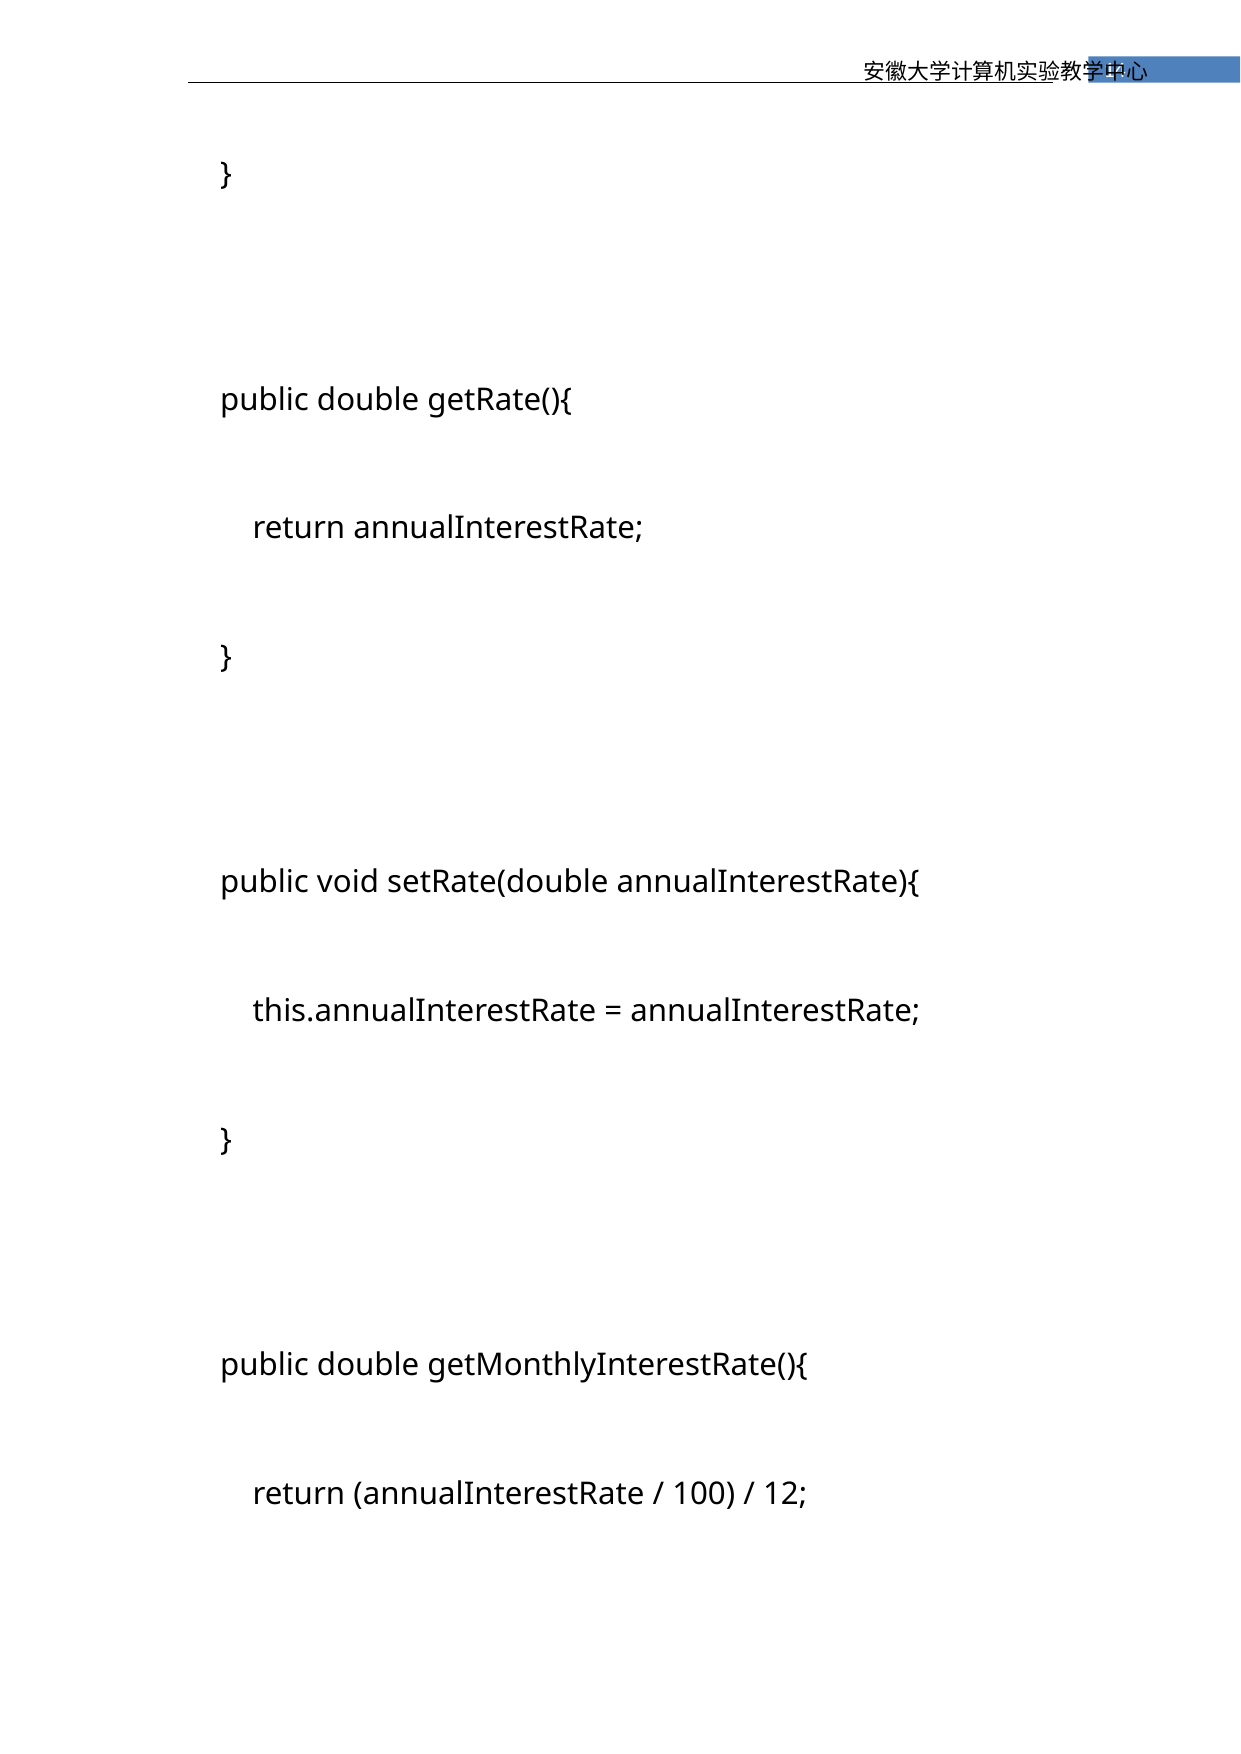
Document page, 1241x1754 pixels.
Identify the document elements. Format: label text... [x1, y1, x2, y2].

text return (annualInterestRate / 100) / 12; [187, 1460, 1053, 1525]
text public double getRate(){ [187, 365, 1053, 430]
text this.annualInterestRate = annualInterestRate; [187, 977, 1053, 1042]
text public double getMonthlyInterestRate(){ [187, 1331, 1053, 1396]
text return annualInterestRate; [187, 494, 1053, 559]
text public void setRate(double annualInterestRate){ [187, 848, 1053, 913]
text } [187, 140, 1053, 205]
text } [187, 623, 1053, 688]
text } [187, 1106, 1053, 1171]
